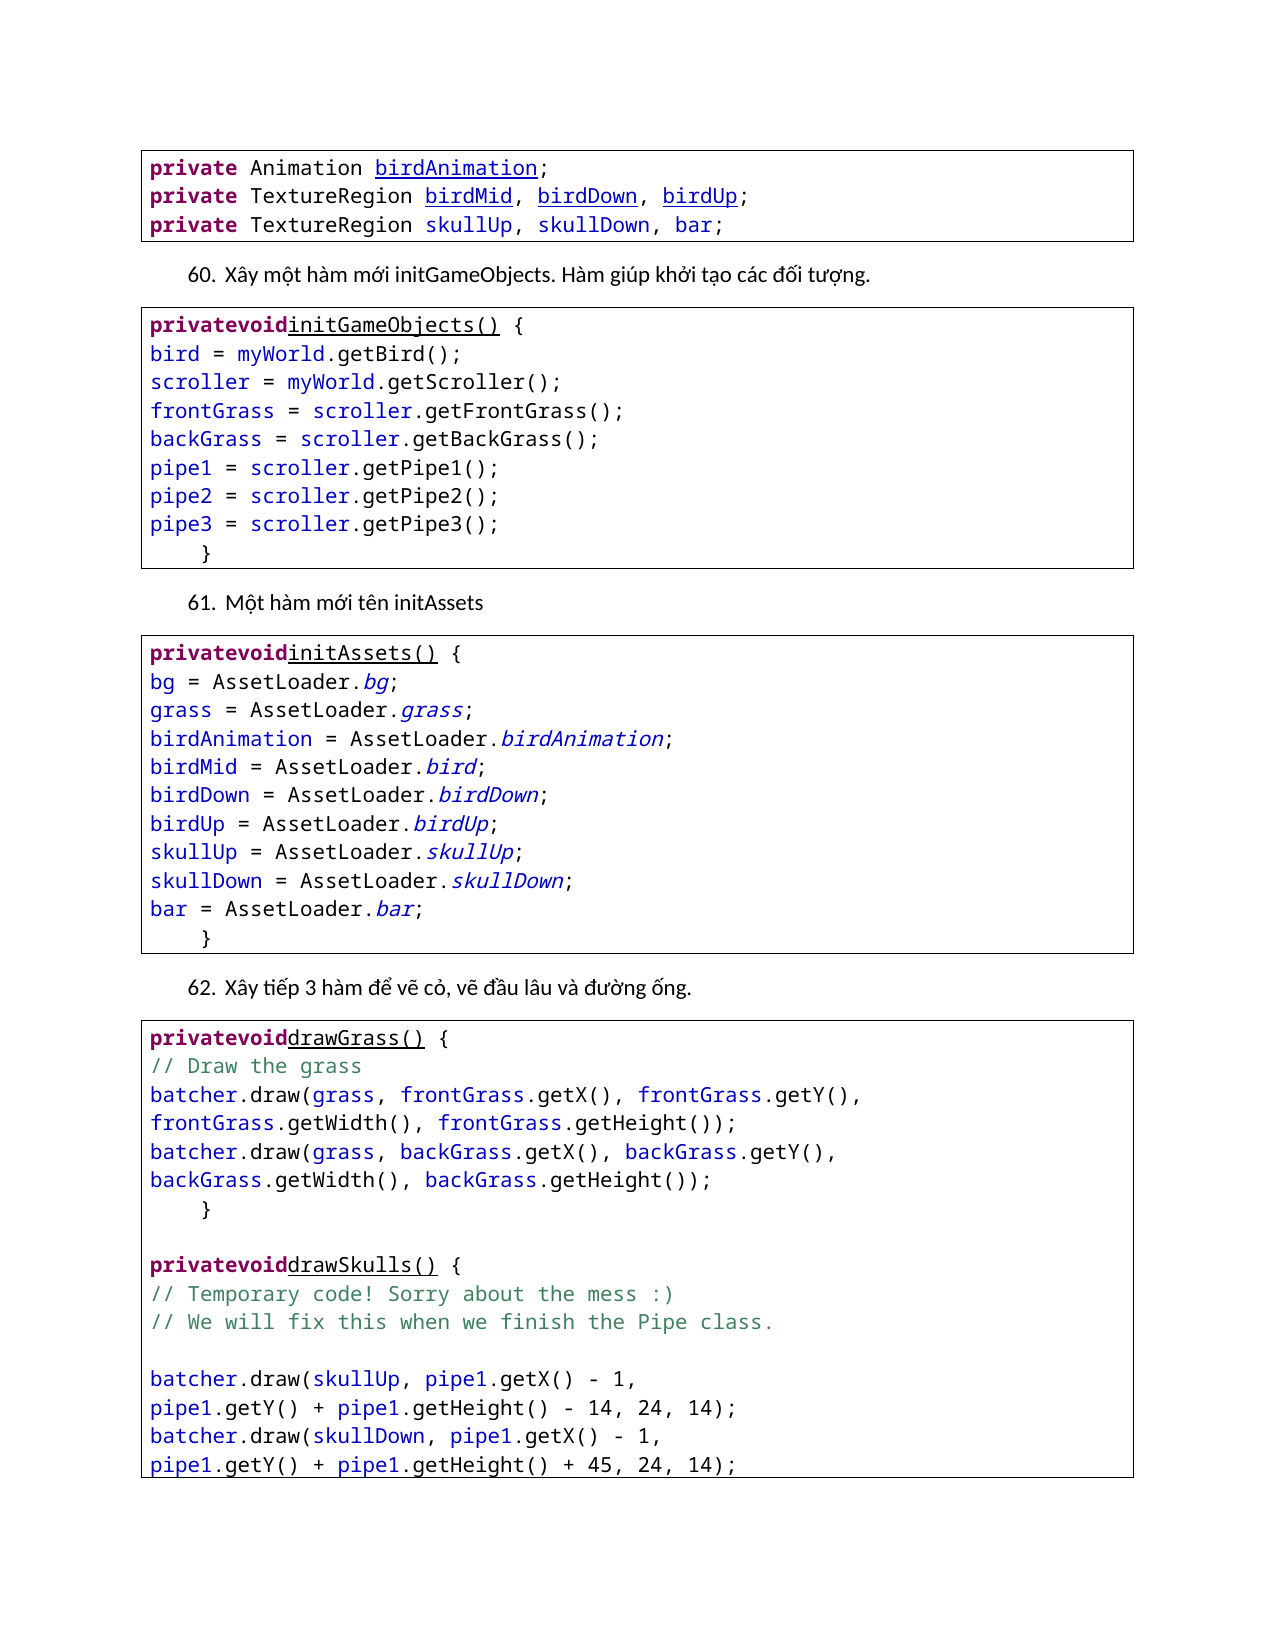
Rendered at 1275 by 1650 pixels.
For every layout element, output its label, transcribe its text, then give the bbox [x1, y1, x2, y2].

text privatevoidinitAssets() { [142, 636, 1133, 667]
text batcher.draw(skullUp, pipe1.getX() - 1, [150, 1364, 1125, 1393]
text skullUp = AssetLoader.skullUp; [150, 837, 1125, 866]
text privatevoidinitGameObjects() { [142, 308, 1133, 339]
text } [142, 535, 1133, 568]
text backGrass.getWidth(), backGrass.getHeight()); [150, 1165, 1125, 1194]
text pipe1.getY() + pipe1.getHeight() - 14, 24, 14); [150, 1393, 1125, 1421]
list Một hàm mới tên initAssets [187, 588, 1125, 616]
text frontGrass = scroller.getFrontGrass(); [150, 396, 1125, 424]
text pipe3 = scroller.getPipe3(); [150, 509, 1125, 535]
text // Temporary code! Sorry about the mess :) [150, 1279, 1125, 1307]
text scroller = myWorld.getScroller(); [150, 367, 1125, 396]
text grass = AssetLoader.grass; [150, 695, 1125, 724]
text private TextureRegion birdMid, birdDown, birdUp; [150, 182, 1125, 207]
text frontGrass.getWidth(), frontGrass.getHeight()); [150, 1108, 1125, 1137]
text skullDown = AssetLoader.skullDown; [150, 866, 1125, 894]
text birdMid = AssetLoader.bird; [150, 752, 1125, 781]
text } [150, 1194, 1125, 1222]
text privatevoiddrawGrass() { [142, 1021, 1133, 1052]
text bg = AssetLoader.bg; [150, 667, 1125, 695]
text batcher.draw(grass, frontGrass.getX(), frontGrass.getY(), [150, 1080, 1125, 1108]
text // We will fix this when we finish the Pipe class. [150, 1307, 1125, 1336]
text // Draw the grass [150, 1052, 1125, 1080]
text birdDown = AssetLoader.birdDown; [150, 781, 1125, 809]
text pipe2 = scroller.getPipe2(); [150, 481, 1125, 509]
text bar = AssetLoader.bar; [150, 894, 1125, 919]
text batcher.draw(skullDown, pipe1.getX() - 1, [150, 1421, 1125, 1450]
text } [142, 919, 1133, 953]
text private TextureRegion skullUp, skullDown, bar; [142, 207, 1133, 241]
text privatevoiddrawSkulls() { [150, 1251, 1125, 1279]
text private Animation birdAnimation; [142, 151, 1133, 182]
list Xây một hàm mới initGameObjects. Hàm giúp khởi tạo các đối tượng. [187, 260, 1125, 288]
list Xây tiếp 3 hàm để vẽ cỏ, vẽ đầu lâu và đường ống. [187, 973, 1125, 1001]
text bird = myWorld.getBird(); [150, 339, 1125, 367]
text batcher.draw(grass, backGrass.getX(), backGrass.getY(), [150, 1137, 1125, 1165]
text backGrass = scroller.getBackGrass(); [150, 424, 1125, 453]
text birdUp = AssetLoader.birdUp; [150, 809, 1125, 837]
text birdAnimation = AssetLoader.birdAnimation; [150, 724, 1125, 752]
text pipe1.getY() + pipe1.getHeight() + 45, 24, 14); [150, 1450, 1125, 1477]
text pipe1 = scroller.getPipe1(); [150, 453, 1125, 481]
